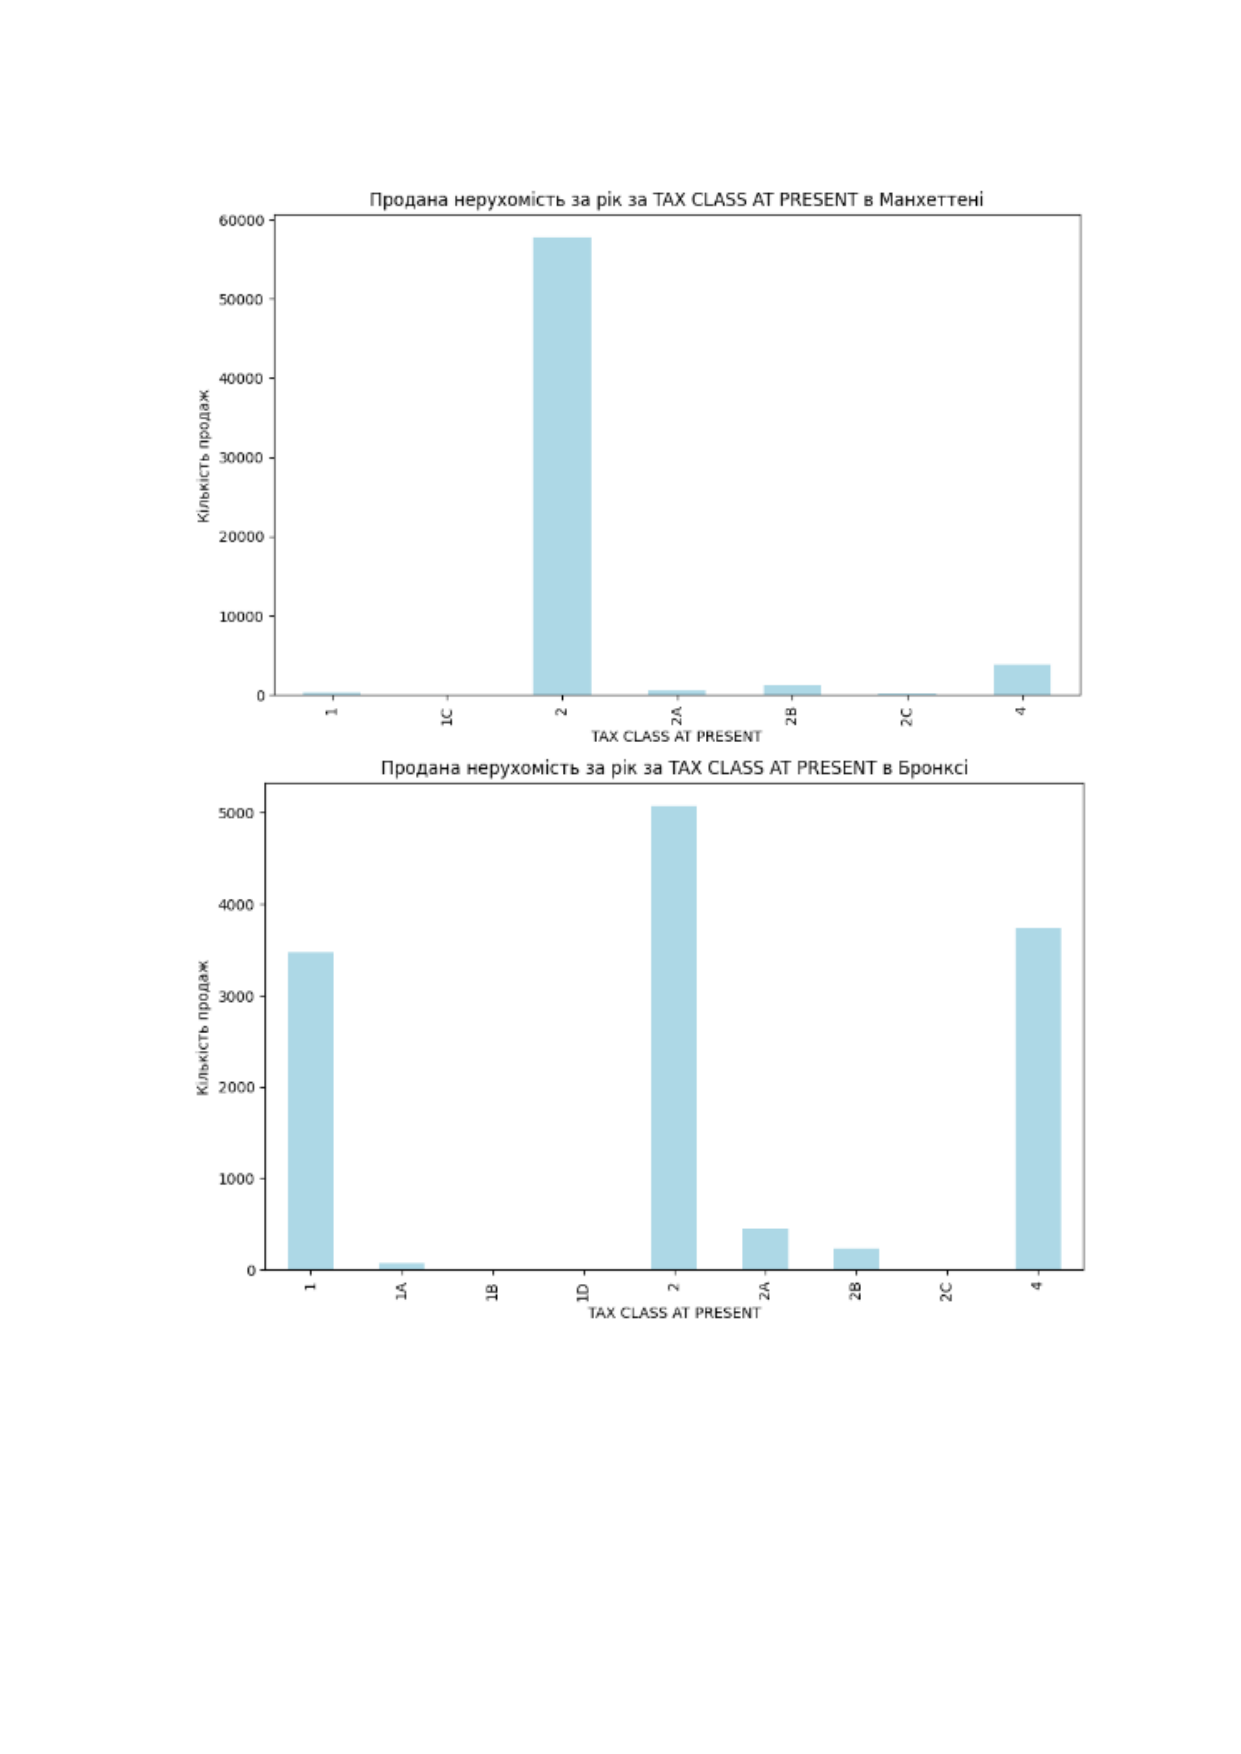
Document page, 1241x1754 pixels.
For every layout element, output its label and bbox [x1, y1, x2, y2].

picture [187, 183, 1094, 1332]
